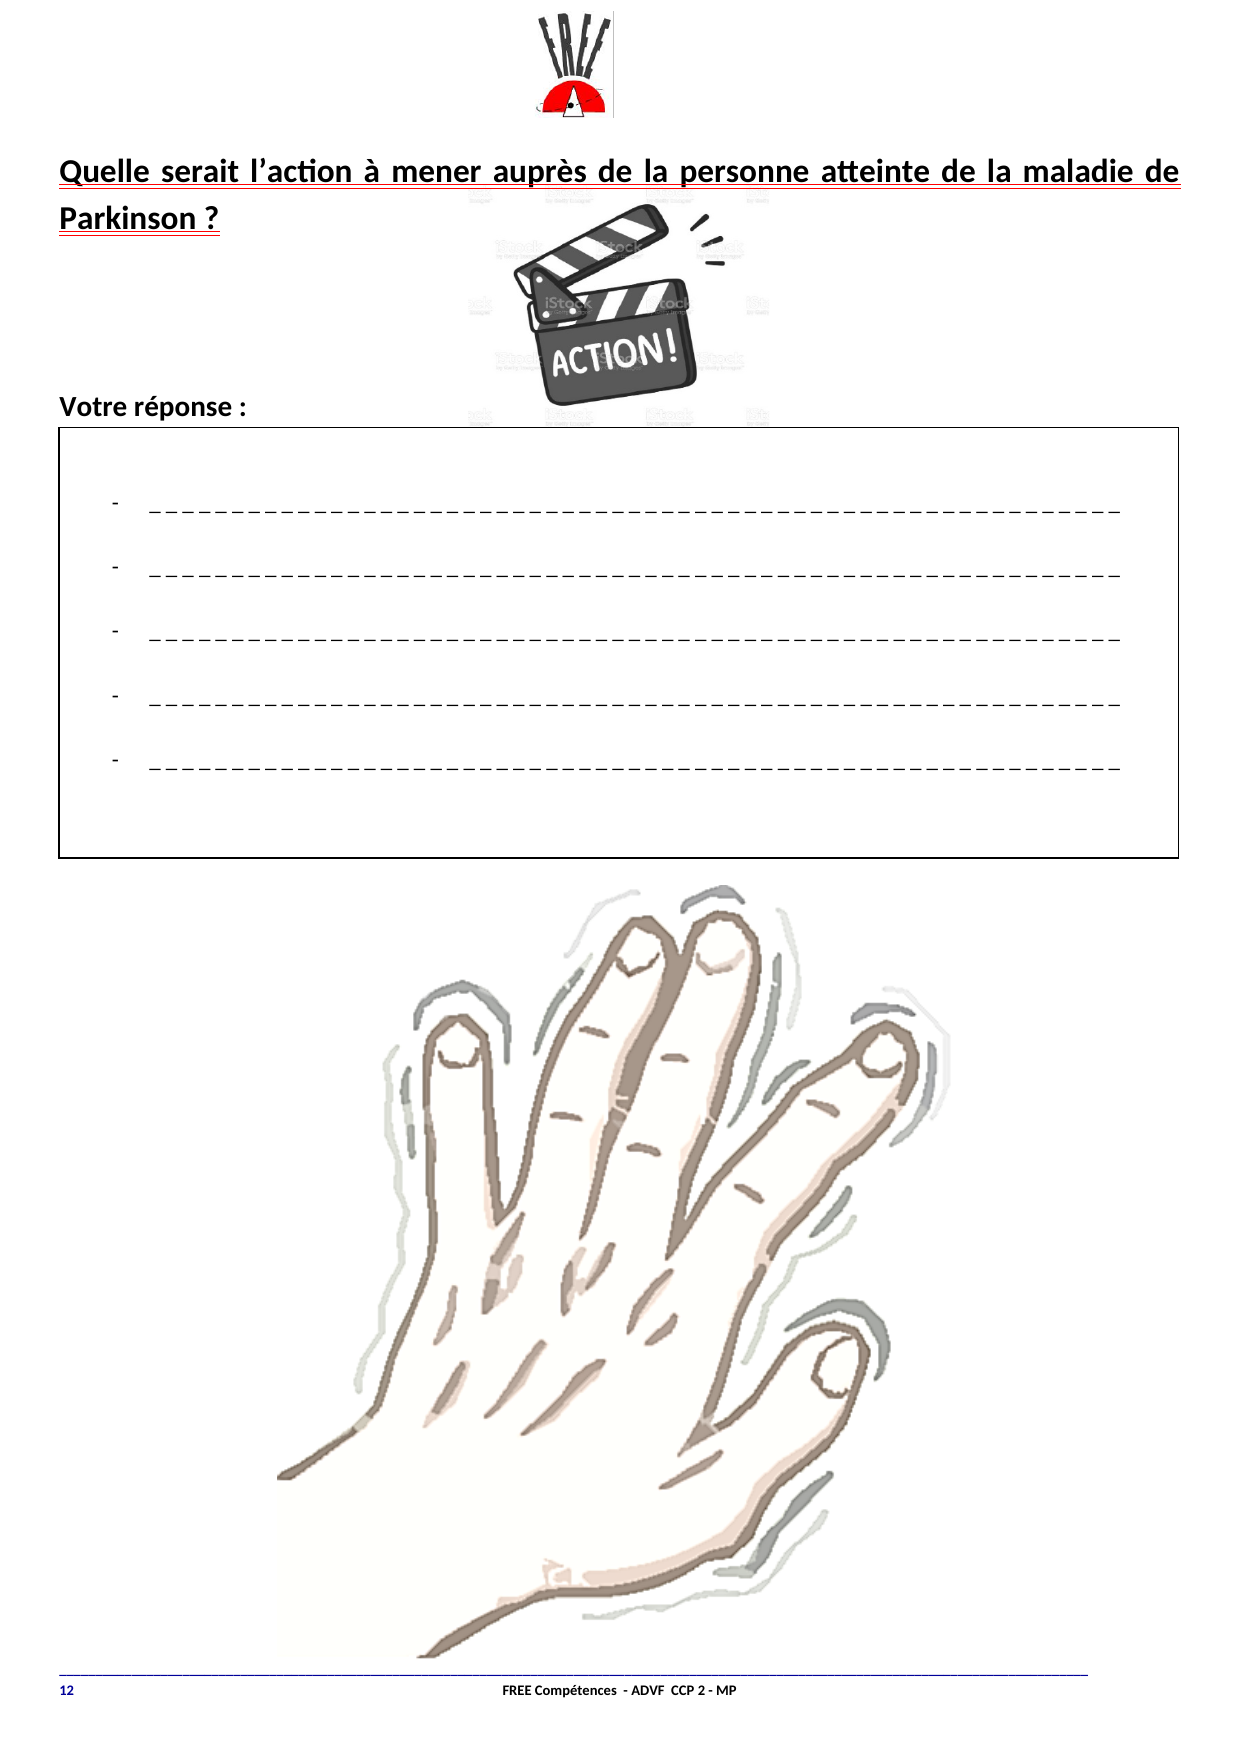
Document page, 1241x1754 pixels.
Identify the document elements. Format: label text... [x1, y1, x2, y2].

picture [468, 237, 770, 388]
list Votre réponse : [59, 388, 1181, 423]
picture [468, 423, 770, 427]
picture [277, 885, 963, 1660]
picture [534, 11, 614, 118]
text Quelle serait l’action à mener auprès de la personne atteinte de la maladie de Parkinson ? [59, 189, 1181, 237]
text Quelle serait l’action à mener auprès de la personne atteinte de la maladie de Parkinson ? [59, 150, 1181, 184]
